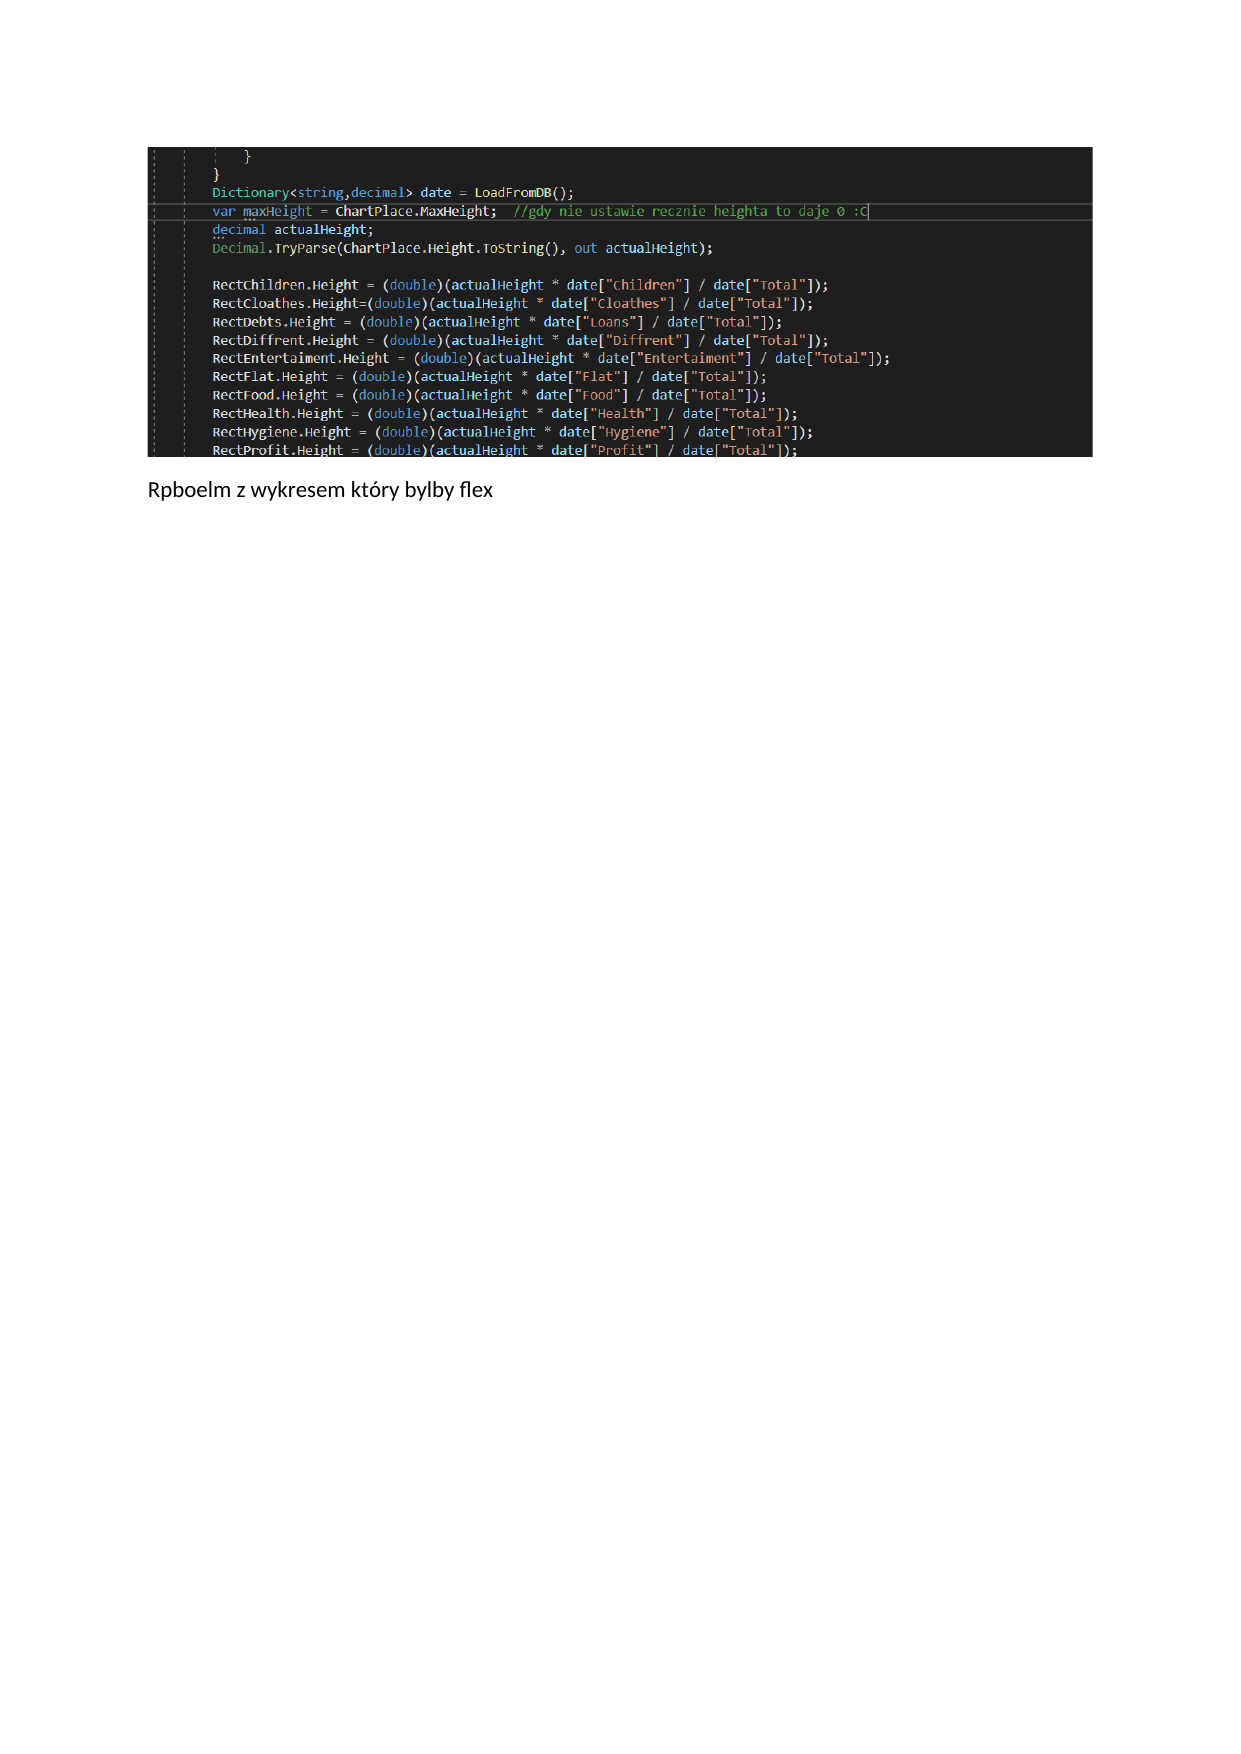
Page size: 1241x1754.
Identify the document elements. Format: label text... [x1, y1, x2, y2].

picture [147, 147, 1093, 457]
text Rpboelm z wykresem który bylby flex [148, 475, 1093, 503]
